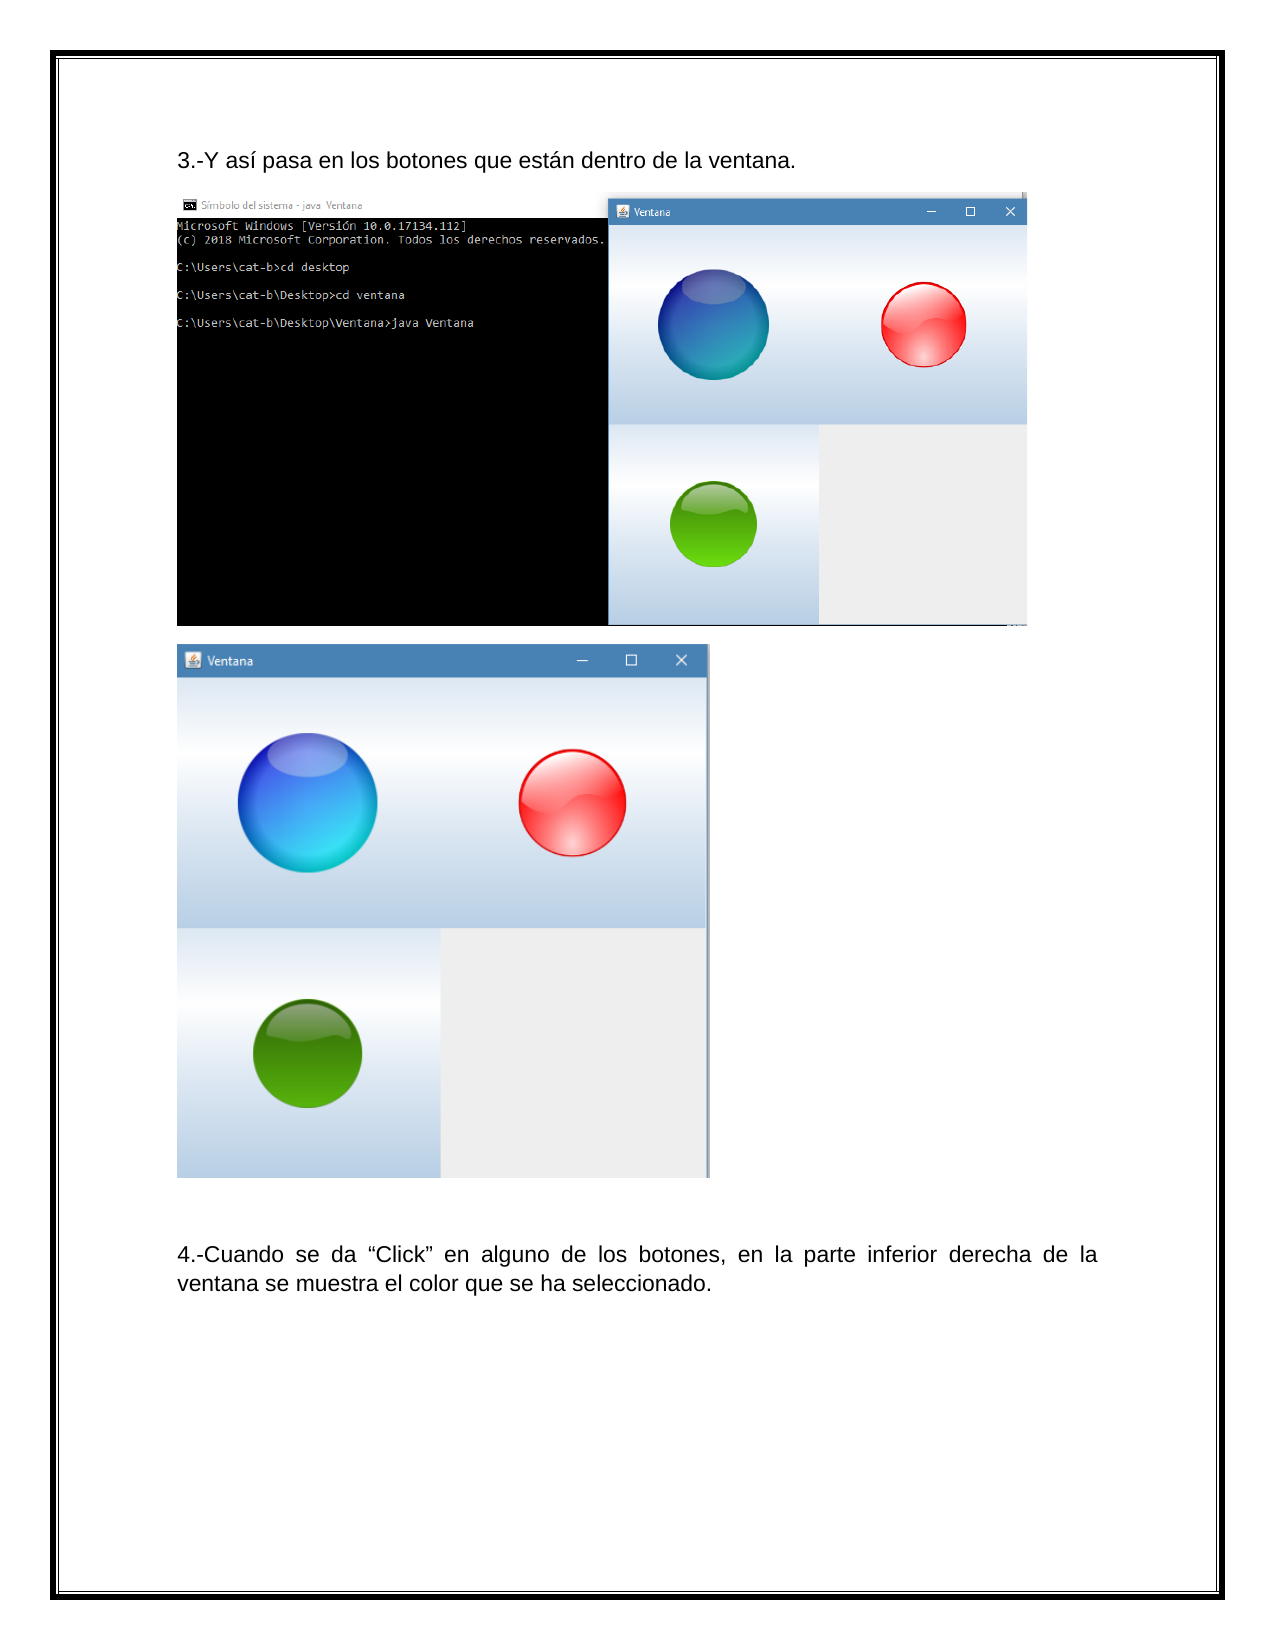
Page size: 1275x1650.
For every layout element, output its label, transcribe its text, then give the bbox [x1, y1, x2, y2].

picture [177, 644, 710, 1178]
text 3.-Y así pasa en los botones que están dentro de la ventana. [177, 147, 1098, 174]
text 4.-Cuando se da “Click” en alguno de los botones, en la parte inferior derecha de la ventana se muestra el color que se ha seleccionado. [177, 1241, 1098, 1296]
picture [177, 192, 1028, 626]
